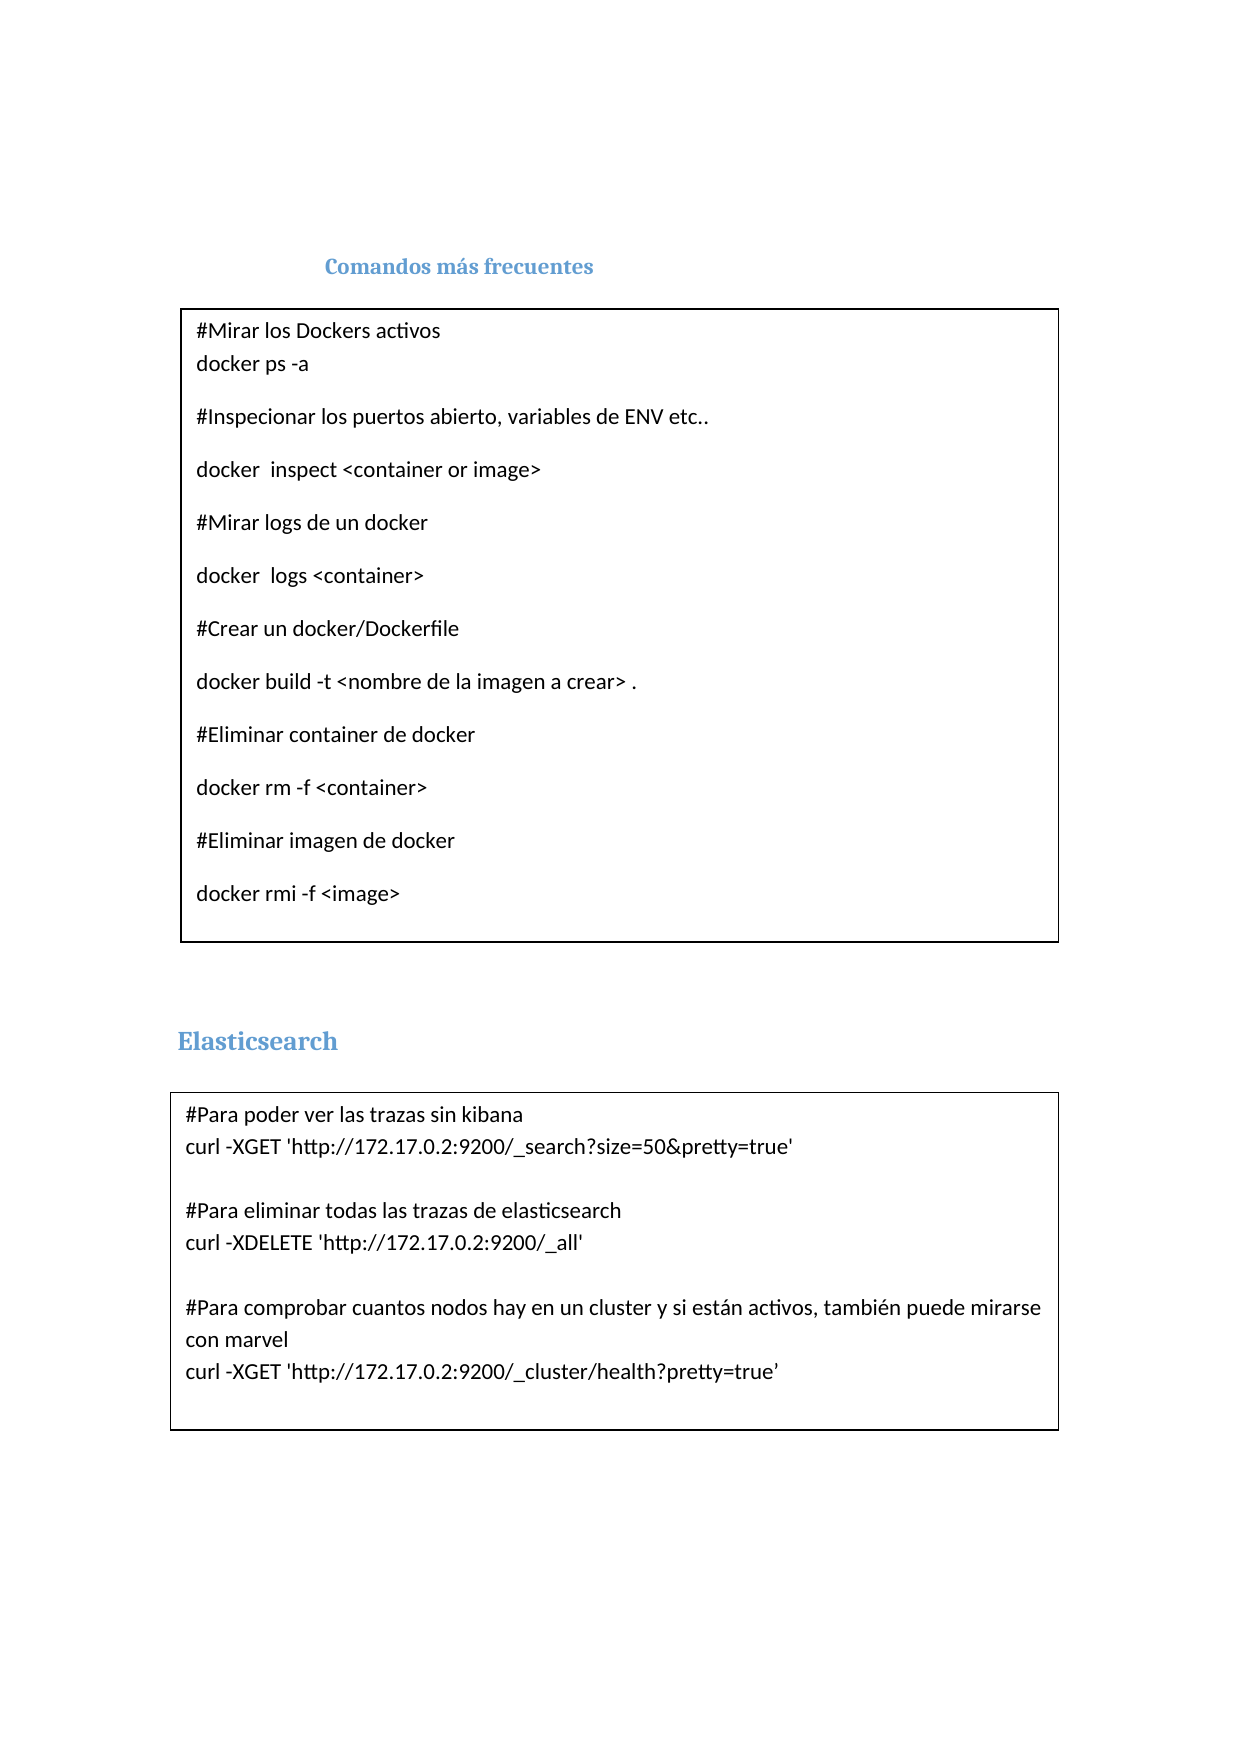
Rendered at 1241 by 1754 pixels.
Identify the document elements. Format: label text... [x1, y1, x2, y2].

subtitle Comandos más frecuentes [177, 254, 1063, 280]
subtitle Elasticsearch [177, 1026, 1063, 1057]
